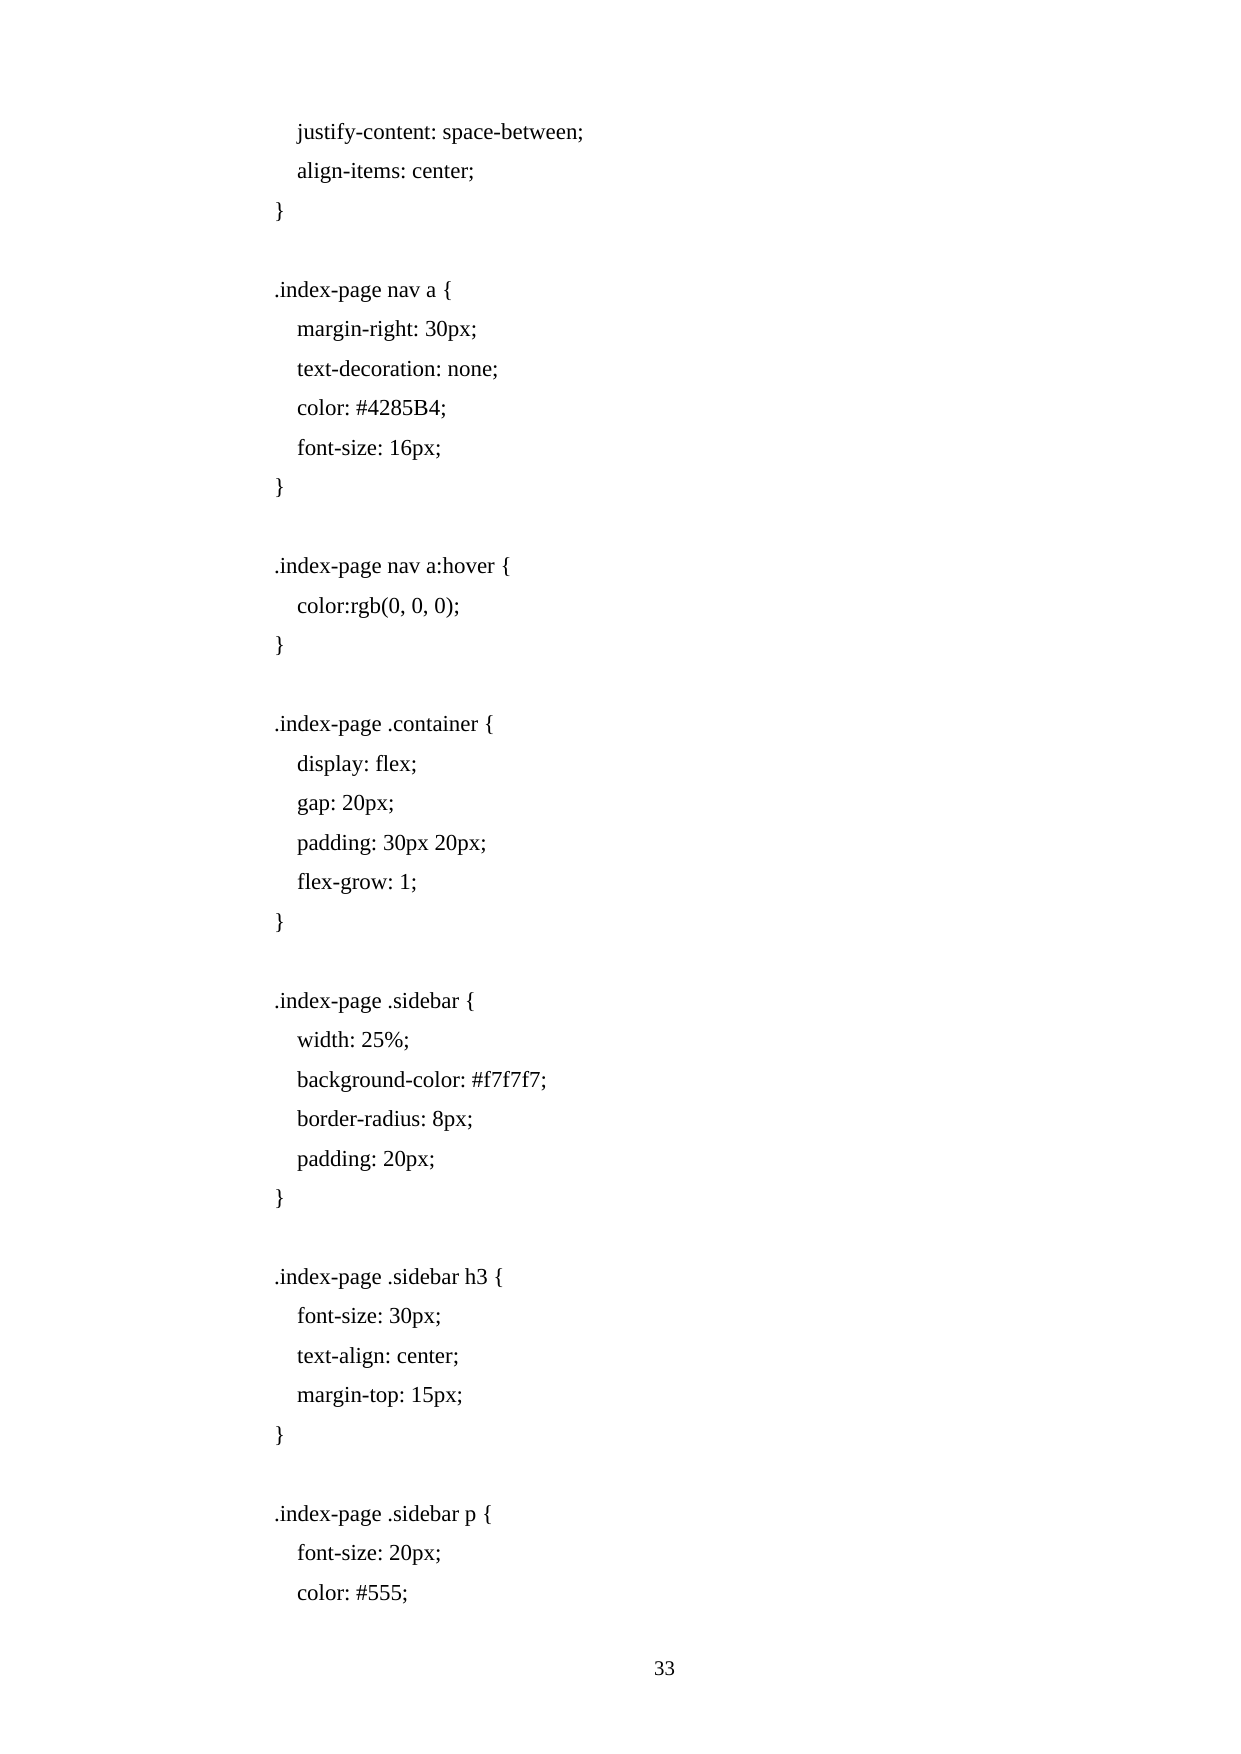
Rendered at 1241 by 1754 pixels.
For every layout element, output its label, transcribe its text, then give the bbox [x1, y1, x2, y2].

text } [177, 908, 1152, 934]
text color: #4285B4; [177, 394, 1152, 421]
text margin-top: 15px; [177, 1381, 1152, 1408]
text .index-page .sidebar p { [177, 1500, 1152, 1526]
text color:rgb(0, 0, 0); [177, 592, 1152, 618]
text flex-grow: 1; [177, 868, 1152, 894]
text width: 25%; [177, 1026, 1152, 1052]
text text-align: center; [177, 1342, 1152, 1368]
text text-decoration: none; [177, 355, 1152, 381]
text .index-page .sidebar h3 { [177, 1263, 1152, 1289]
text display: flex; [177, 750, 1152, 776]
text border-radius: 8px; [177, 1105, 1152, 1131]
text } [177, 1421, 1152, 1447]
text .index-page .sidebar { [177, 987, 1152, 1013]
text } [177, 1184, 1152, 1210]
text } [177, 631, 1152, 658]
text } [177, 473, 1152, 500]
text .index-page .container { [177, 710, 1152, 737]
text font-size: 20px; [177, 1539, 1152, 1566]
text .index-page nav a:hover { [177, 552, 1152, 579]
text align-items: center; [177, 158, 1152, 184]
text justify-content: space-between; [177, 118, 1152, 144]
text padding: 30px 20px; [177, 829, 1152, 855]
text font-size: 16px; [177, 434, 1152, 460]
text background-color: #f7f7f7; [177, 1066, 1152, 1092]
text gap: 20px; [177, 789, 1152, 816]
text margin-right: 30px; [177, 316, 1152, 342]
text font-size: 30px; [177, 1302, 1152, 1329]
text } [177, 197, 1152, 223]
text padding: 20px; [177, 1144, 1152, 1171]
text .index-page nav a { [177, 276, 1152, 302]
text color: #555; [177, 1579, 1152, 1605]
